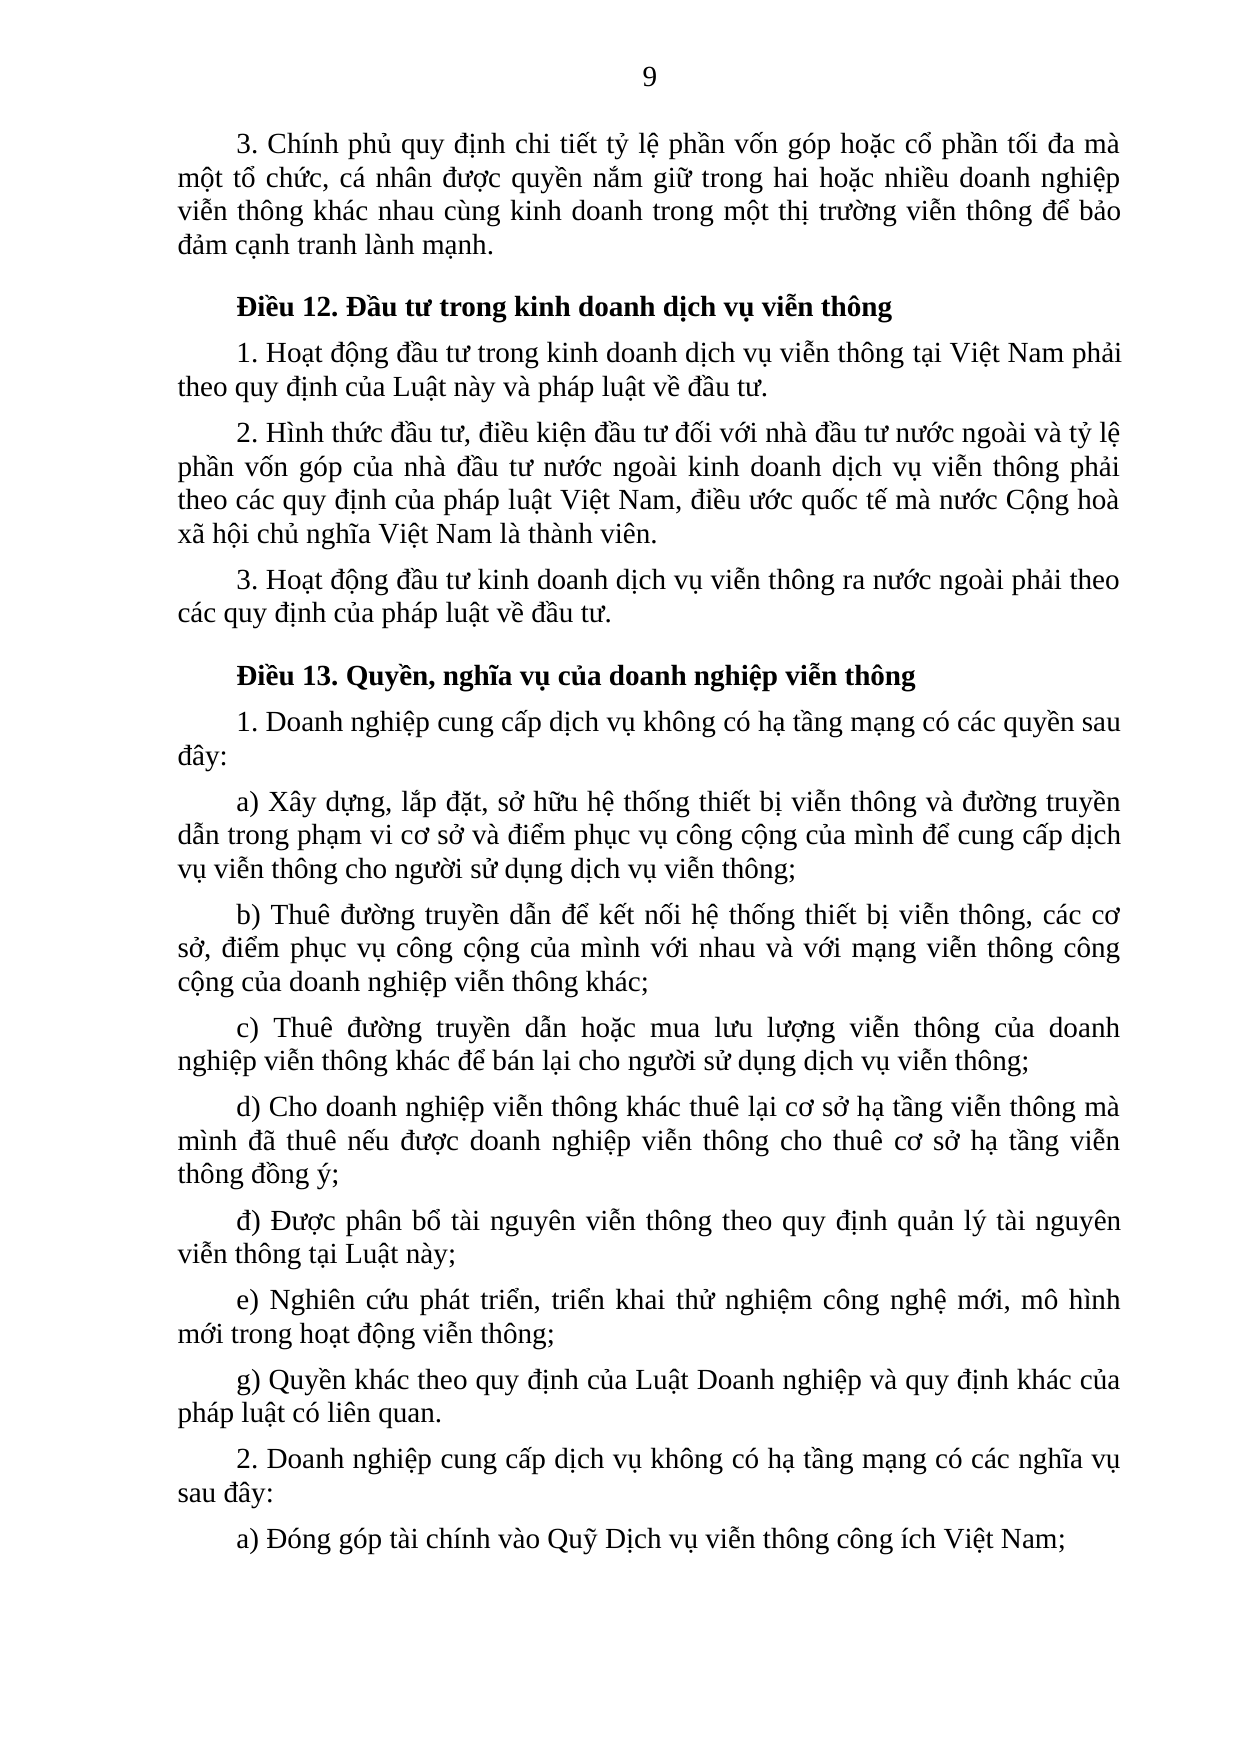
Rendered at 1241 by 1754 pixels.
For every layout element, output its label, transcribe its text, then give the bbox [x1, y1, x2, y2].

text 2. Doanh nghiệp cung cấp dịch vụ không có hạ tầng mạng có các nghĩa vụ sau đây: [177, 1441, 1122, 1508]
text 2. Hình thức đầu tư, điều kiện đầu tư đối với nhà đầu tư nước ngoài và tỷ lệ phần vốn góp của nhà đầu tư nước ngoài kinh doanh dịch vụ viễn thông phải theo các quy định của pháp luật Việt Nam, điều ước quốc tế mà nước Cộng hoà xã hội chủ nghĩa Việt Nam là thành viên. [177, 415, 1122, 549]
text b) Thuê đường truyền dẫn để kết nối hệ thống thiết bị viễn thông, các cơ sở, điểm phục vụ công cộng của mình với nhau và với mạng viễn thông công cộng của doanh nghiệp viễn thông khác; [177, 897, 1122, 997]
text 3. Chính phủ quy định chi tiết tỷ lệ phần vốn góp hoặc cổ phần tối đa mà một tổ chức, cá nhân được quyền nắm giữ trong hai hoặc nhiều doanh nghiệp viễn thông khác nhau cùng kinh doanh trong một thị trường viễn thông để bảo đảm cạnh tranh lành mạnh. [177, 126, 1122, 260]
text e) Nghiên cứu phát triển, triển khai thử nghiệm công nghệ mới, mô hình mới trong hoạt động viễn thông; [177, 1282, 1122, 1349]
text a) Đóng góp tài chính vào Quỹ Dịch vụ viễn thông công ích Việt Nam; [177, 1521, 1122, 1554]
text đ) Được phân bổ tài nguyên viễn thông theo quy định quản lý tài nguyên viễn thông tại Luật này; [177, 1203, 1122, 1270]
subtitle Điều 13. Quyền, nghĩa vụ của doanh nghiệp viễn thông [177, 658, 1122, 692]
text 3. Hoạt động đầu tư kinh doanh dịch vụ viễn thông ra nước ngoài phải theo các quy định của pháp luật về đầu tư. [177, 562, 1122, 629]
text 1. Doanh nghiệp cung cấp dịch vụ không có hạ tầng mạng có các quyền sau đây: [177, 704, 1122, 771]
text c) Thuê đường truyền dẫn hoặc mua lưu lượng viễn thông của doanh nghiệp viễn thông khác để bán lại cho người sử dụng dịch vụ viễn thông; [177, 1010, 1122, 1077]
text g) Quyền khác theo quy định của Luật Doanh nghiệp và quy định khác của pháp luật có liên quan. [177, 1362, 1122, 1429]
text a) Xây dựng, lắp đặt, sở hữu hệ thống thiết bị viễn thông và đường truyền dẫn trong phạm vi cơ sở và điểm phục vụ công cộng của mình để cung cấp dịch vụ viễn thông cho người sử dụng dịch vụ viễn thông; [177, 784, 1122, 884]
subtitle Điều 12. Đầu tư trong kinh doanh dịch vụ viễn thông [177, 289, 1122, 323]
text 1. Hoạt động đầu tư trong kinh doanh dịch vụ viễn thông tại Việt Nam phải theo quy định của Luật này và pháp luật về đầu tư. [177, 336, 1122, 403]
text d) Cho doanh nghiệp viễn thông khác thuê lại cơ sở hạ tầng viễn thông mà mình đã thuê nếu được doanh nghiệp viễn thông cho thuê cơ sở hạ tầng viễn thông đồng ý; [177, 1089, 1122, 1190]
